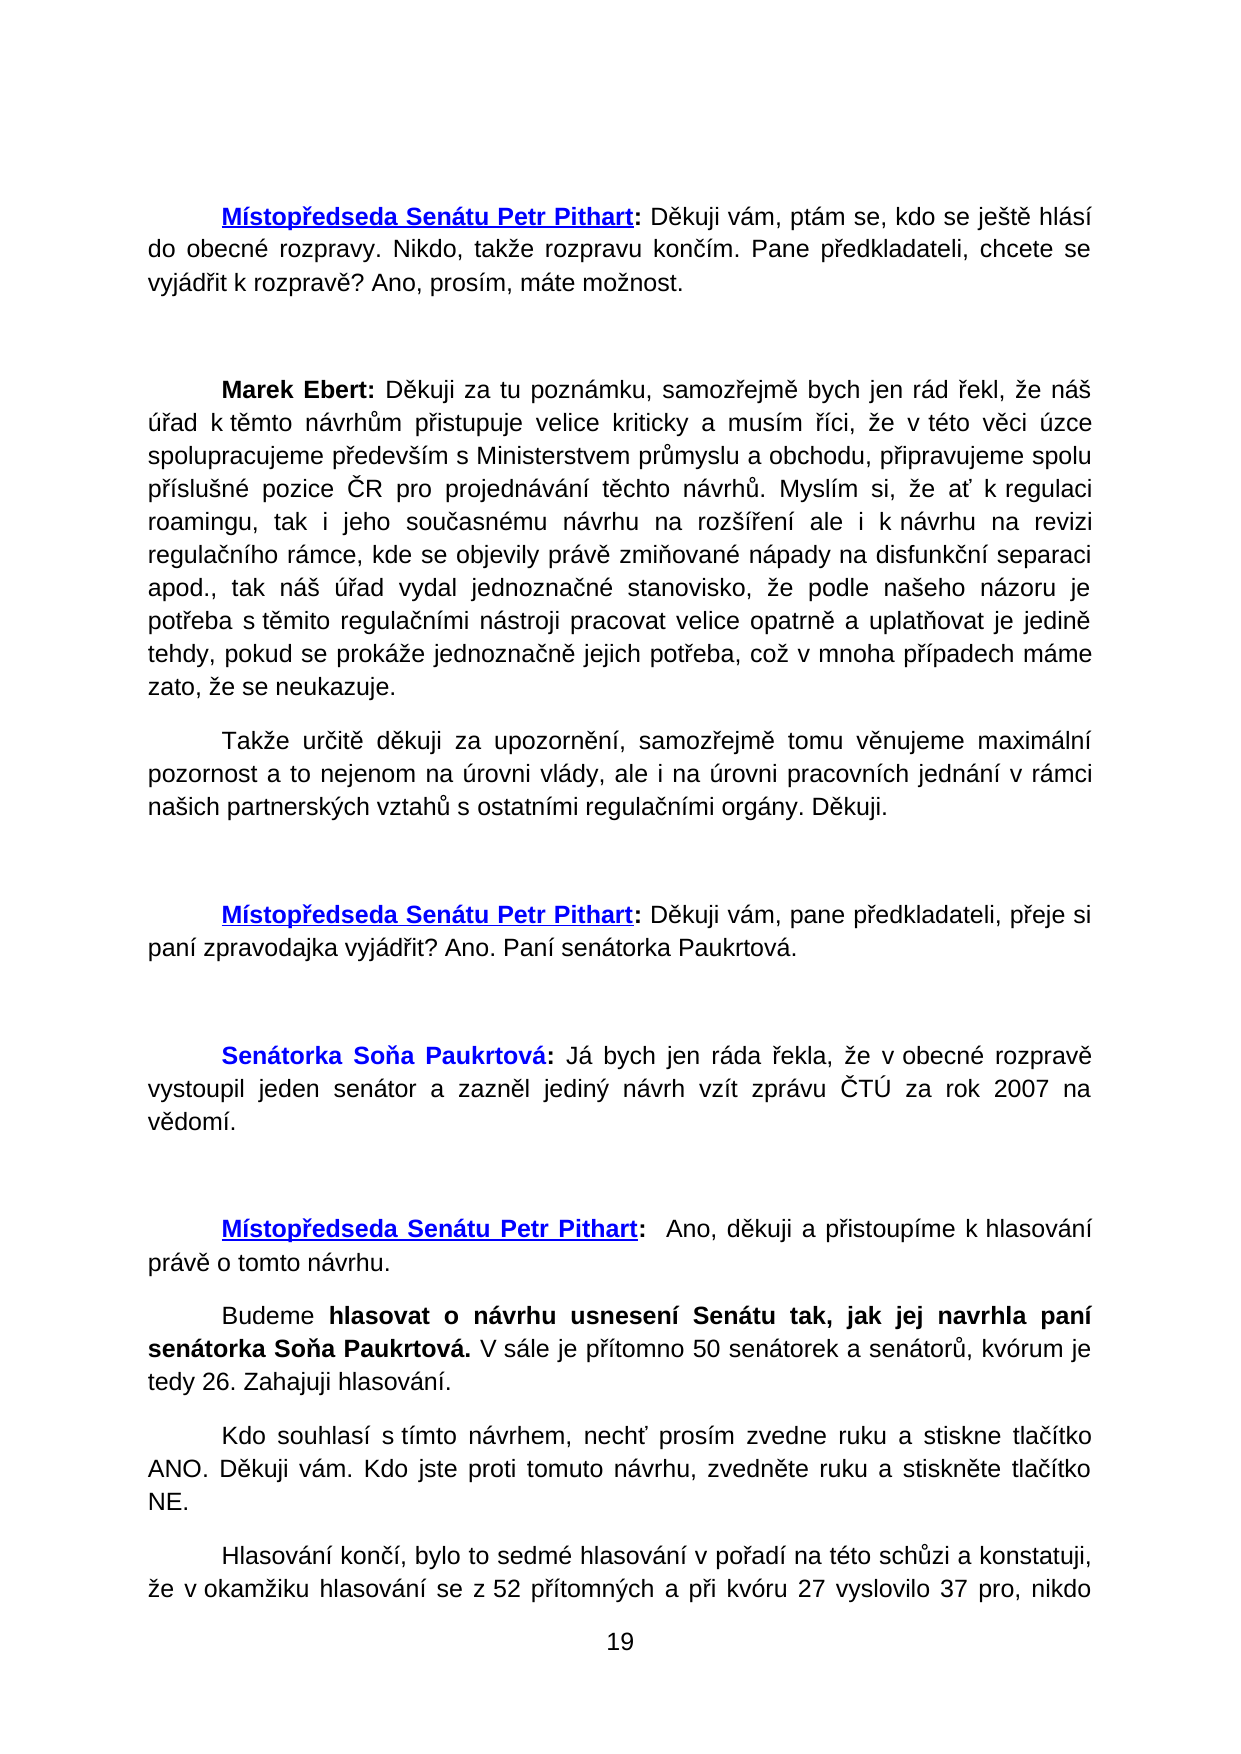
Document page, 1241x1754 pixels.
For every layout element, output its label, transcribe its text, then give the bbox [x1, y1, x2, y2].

text Místopředseda Senátu Petr Pithart: Děkuji vám, pane předkladateli, přeje si paní zpravodajka vyjádřit? Ano. Paní senátorka Paukrtová. [148, 900, 1093, 962]
text Budeme hlasovat o návrhu usnesení Senátu tak, jak jej navrhla paní senátorka Soňa Paukrtová. V sále je přítomno 50 senátorek a senátorů, kvórum je tedy 26. Zahajuji hlasování. [148, 1301, 1093, 1396]
text Kdo souhlasí s tímto návrhem, nechť prosím zvedne ruku a stiskne tlačítko ANO. Děkuji vám. Kdo jste proti tomuto návrhu, zvedněte ruku a stiskněte tlačítko NE. [148, 1421, 1093, 1516]
text Místopředseda Senátu Petr Pithart: Děkuji vám, ptám se, kdo se ještě hlásí do obecné rozpravy. Nikdo, takže rozpravu končím. Pane předkladateli, chcete se vyjádřit k rozpravě? Ano, prosím, máte možnost. [148, 201, 1093, 296]
text Místopředseda Senátu Petr Pithart: Ano, děkuji a přistoupíme k hlasování právě o tomto návrhu. [148, 1214, 1093, 1276]
text Takže určitě děkuji za upozornění, samozřejmě tomu věnujeme maximální pozornost a to nejenom na úrovni vlády, ale i na úrovni pracovních jednání v rámci našich partnerských vztahů s ostatními regulačními orgány. Děkuji. [148, 726, 1093, 821]
text Senátorka Soňa Paukrtová: Já bych jen ráda řekla, že v obecné rozpravě vystoupil jeden senátor a zazněl jediný návrh vzít zprávu ČTÚ za rok 2007 na vědomí. [148, 1041, 1093, 1136]
text Marek Ebert: Děkuji za tu poznámku, samozřejmě bych jen rád řekl, že náš úřad k těmto návrhům přistupuje velice kriticky a musím říci, že v této věci úzce spolupracujeme především s Ministerstvem průmyslu a obchodu, připravujeme spolu příslušné pozice ČR pro projednávání těchto návrhů. Myslím si, že ať k regulaci roamingu, tak i jeho současnému návrhu na rozšíření ale i k návrhu na revizi regulačního rámce, kde se objevily právě zmiňované nápady na disfunkční separaci apod., tak náš úřad vydal jednoznačné stanovisko, že podle našeho názoru je potřeba s těmito regulačními nástroji pracovat velice opatrně a uplatňovat je jedině tehdy, pokud se prokáže jednoznačně jejich potřeba, což v mnoha případech máme zato, že se neukazuje. [148, 375, 1093, 701]
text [148, 1541, 1093, 1603]
